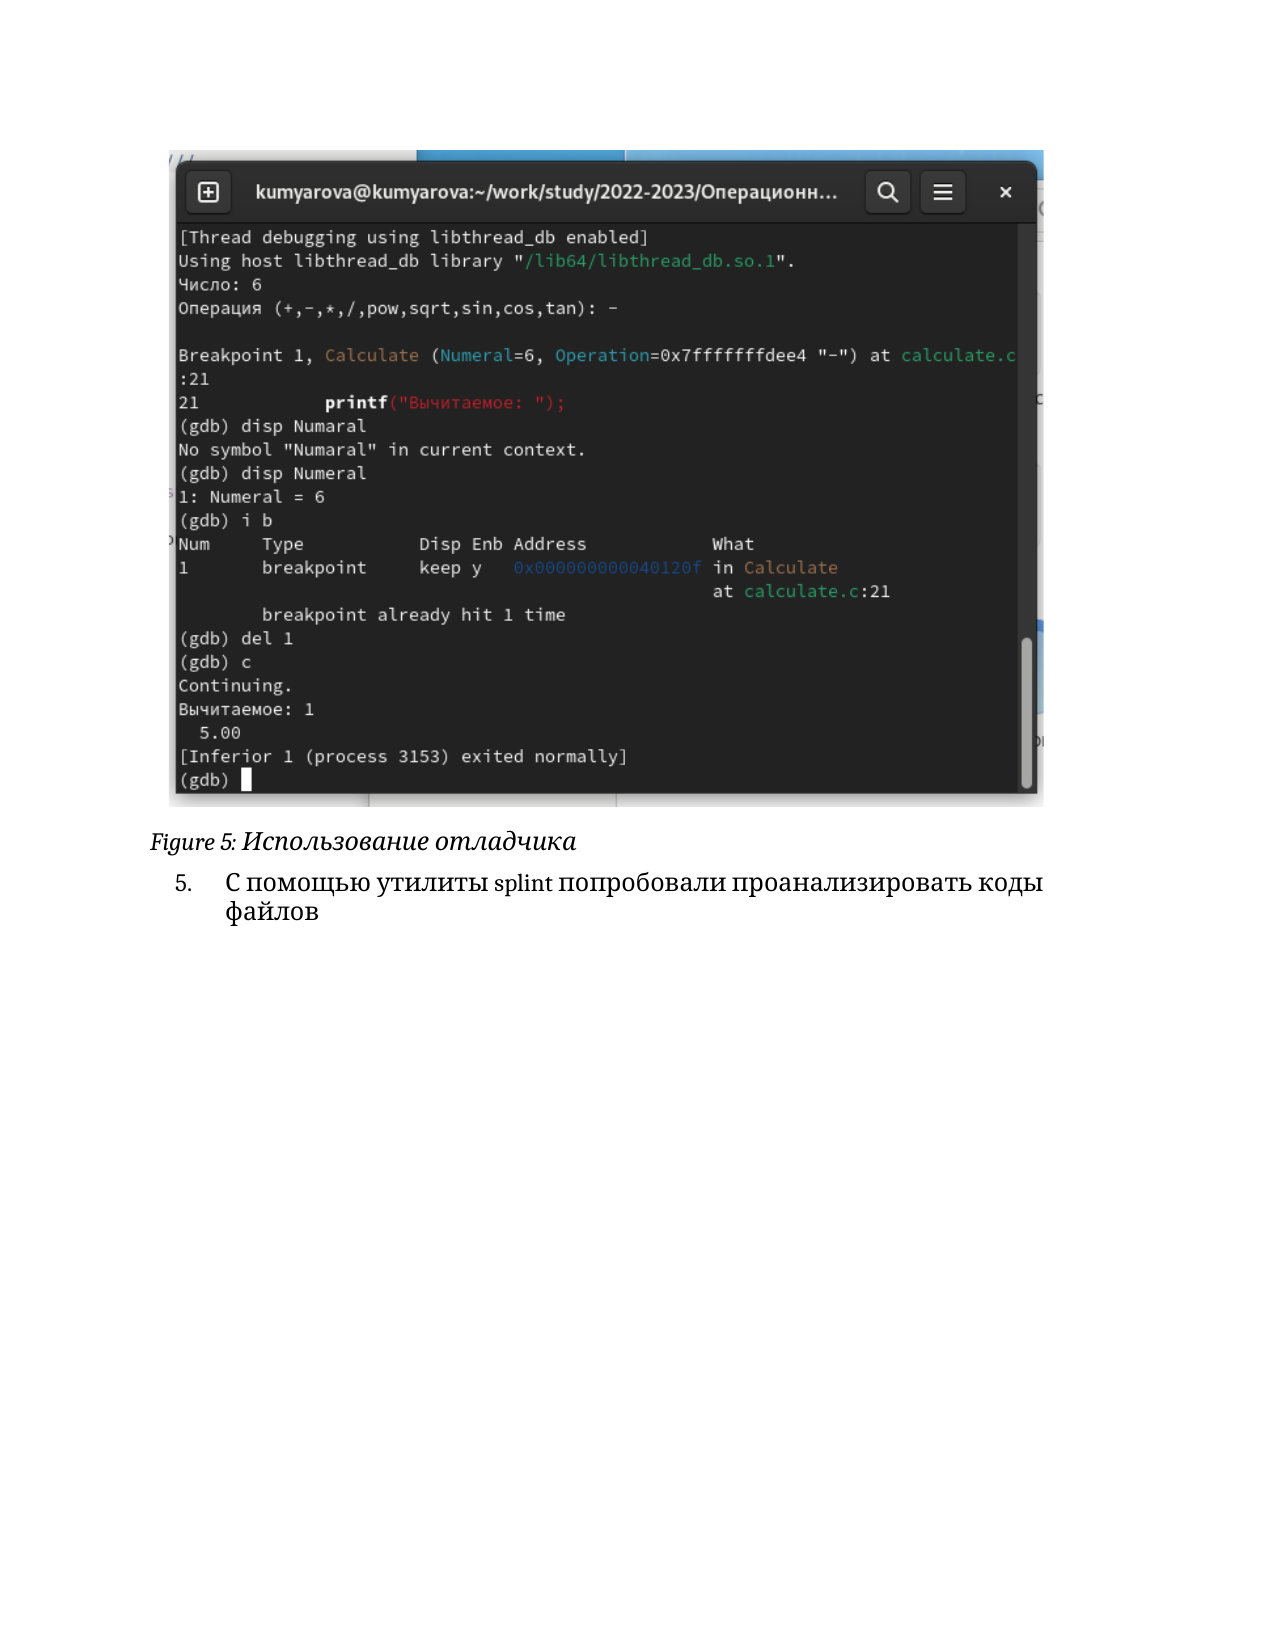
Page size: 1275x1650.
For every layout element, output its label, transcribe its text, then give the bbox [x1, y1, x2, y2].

text Figure 5: Использование отладчика [150, 827, 1125, 856]
list С помощью утилиты splint попробовали проанализировать коды файлов [175, 869, 1125, 926]
picture [168, 150, 1044, 807]
